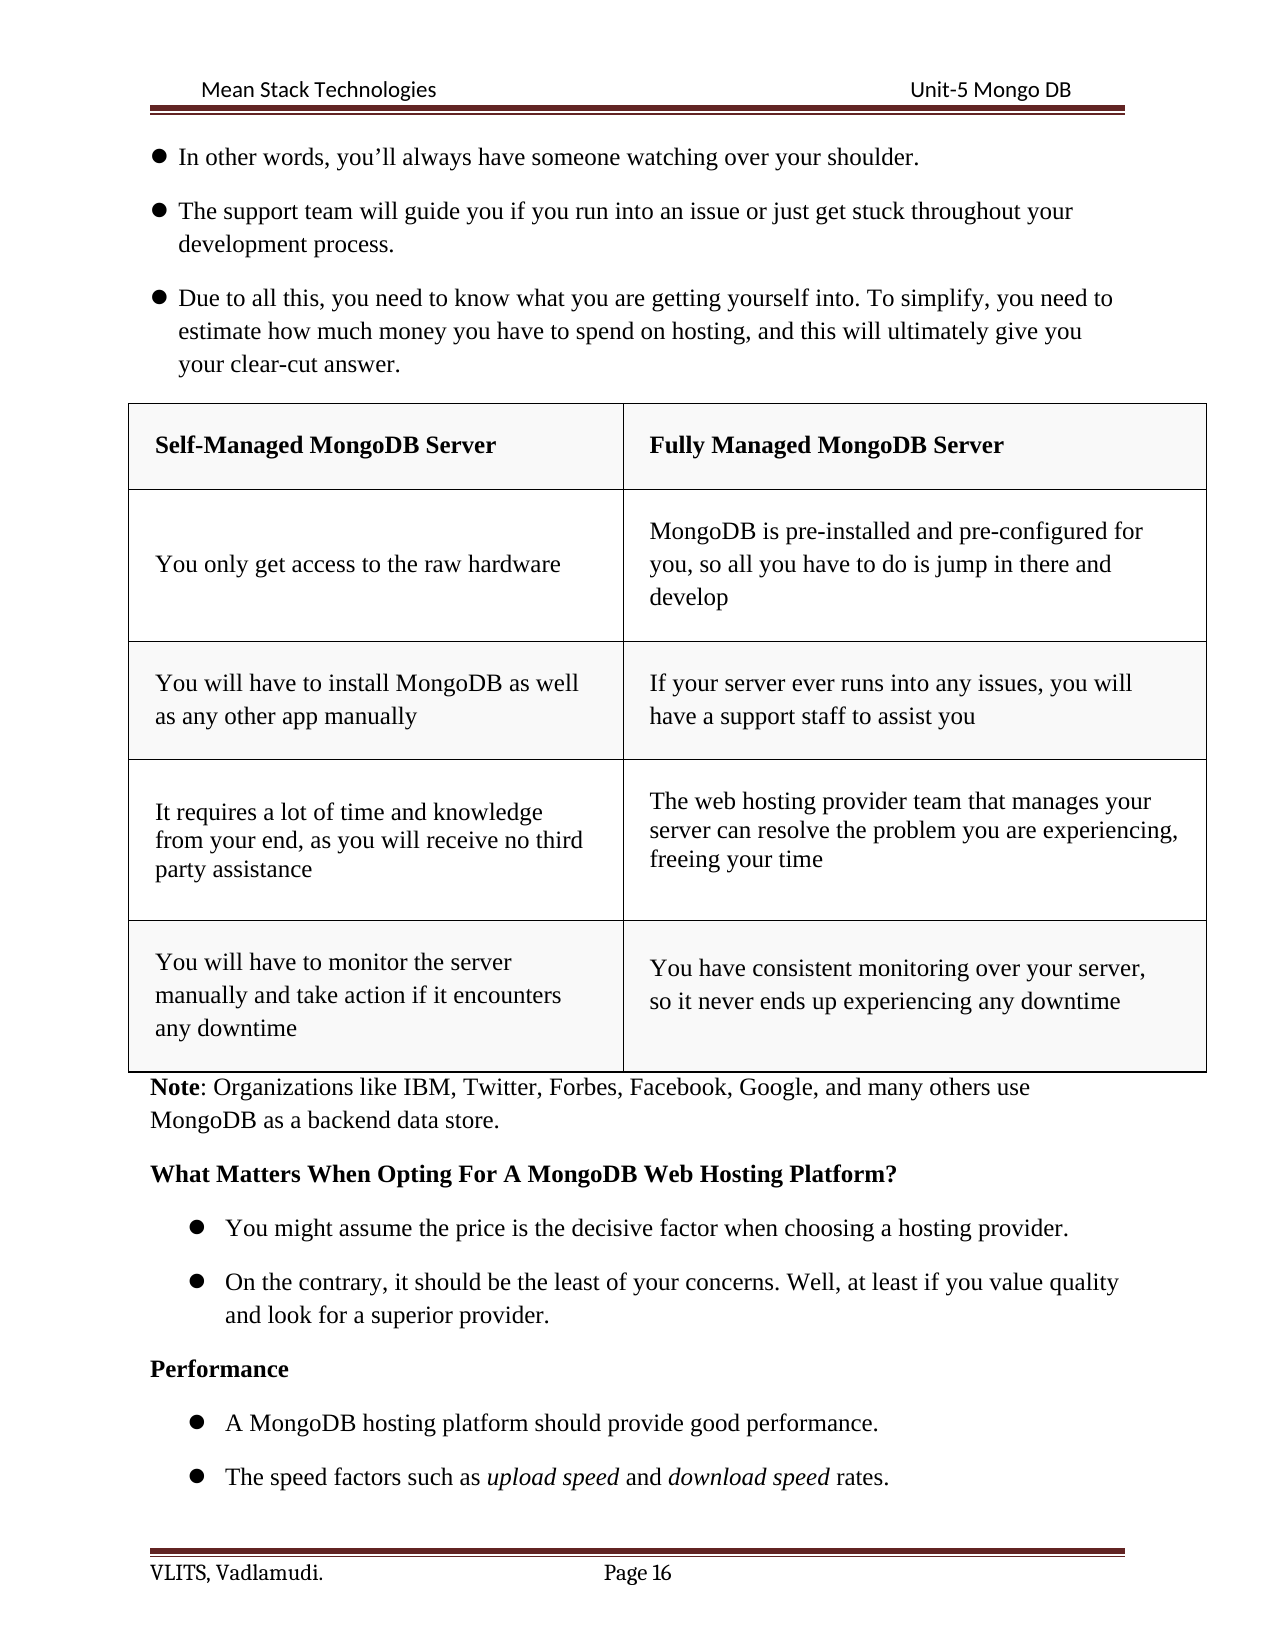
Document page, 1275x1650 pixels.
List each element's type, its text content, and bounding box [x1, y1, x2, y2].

table_cell If your server ever runs into any issues, you will have a support staff to assist you [624, 642, 1206, 759]
list The support team will guide you if you run into an issue or just get stuck throughout your development process. [150, 196, 1125, 258]
table_cell You have consistent monitoring over your server, so it never ends up experiencing any downtime [624, 921, 1206, 1071]
table_cell The web hosting provider team that manages your server can resolve the problem you are experiencing, freeing your time [624, 760, 1206, 919]
table_cell You will have to monitor the server manually and take action if it encounters any downtime [129, 921, 623, 1071]
list Due to all this, you need to know what you are getting yourself into. To simplify, you need to estimate how much money you have to spend on hosting, and this will ultimately give you your clear-cut answer. [150, 283, 1125, 378]
text Performance [150, 1354, 1125, 1383]
list A MongoDB hosting platform should provide good performance. [187, 1408, 1125, 1436]
table_cell It requires a lot of time and knowledge from your end, as you will receive no third party assistance [129, 760, 623, 919]
list The speed factors such as upload speed and download speed rates. [187, 1462, 1125, 1490]
table_header Self-Managed MongoDB Server [129, 404, 623, 489]
table_cell You only get access to the raw hardware [129, 490, 623, 641]
list In other words, you’ll always have someone watching over your shoulder. [150, 142, 1125, 171]
list You might assume the price is the decisive factor when choosing a hosting provider. [187, 1213, 1125, 1242]
table_cell MongoDB is pre-installed and pre-configured for you, so all you have to do is jump in there and develop [624, 490, 1206, 641]
text Note: Organizations like IBM, Twitter, Forbes, Facebook, Google, and many others use MongoDB as a backend data store. [150, 1073, 1125, 1134]
list On the contrary, it should be the least of your concerns. Well, at least if you value quality and look for a superior provider. [187, 1267, 1125, 1329]
table_header Fully Managed MongoDB Server [624, 404, 1206, 489]
text What Matters When Opting For A MongoDB Web Hosting Platform? [150, 1159, 1125, 1188]
table_cell You will have to install MongoDB as well as any other app manually [129, 642, 623, 759]
